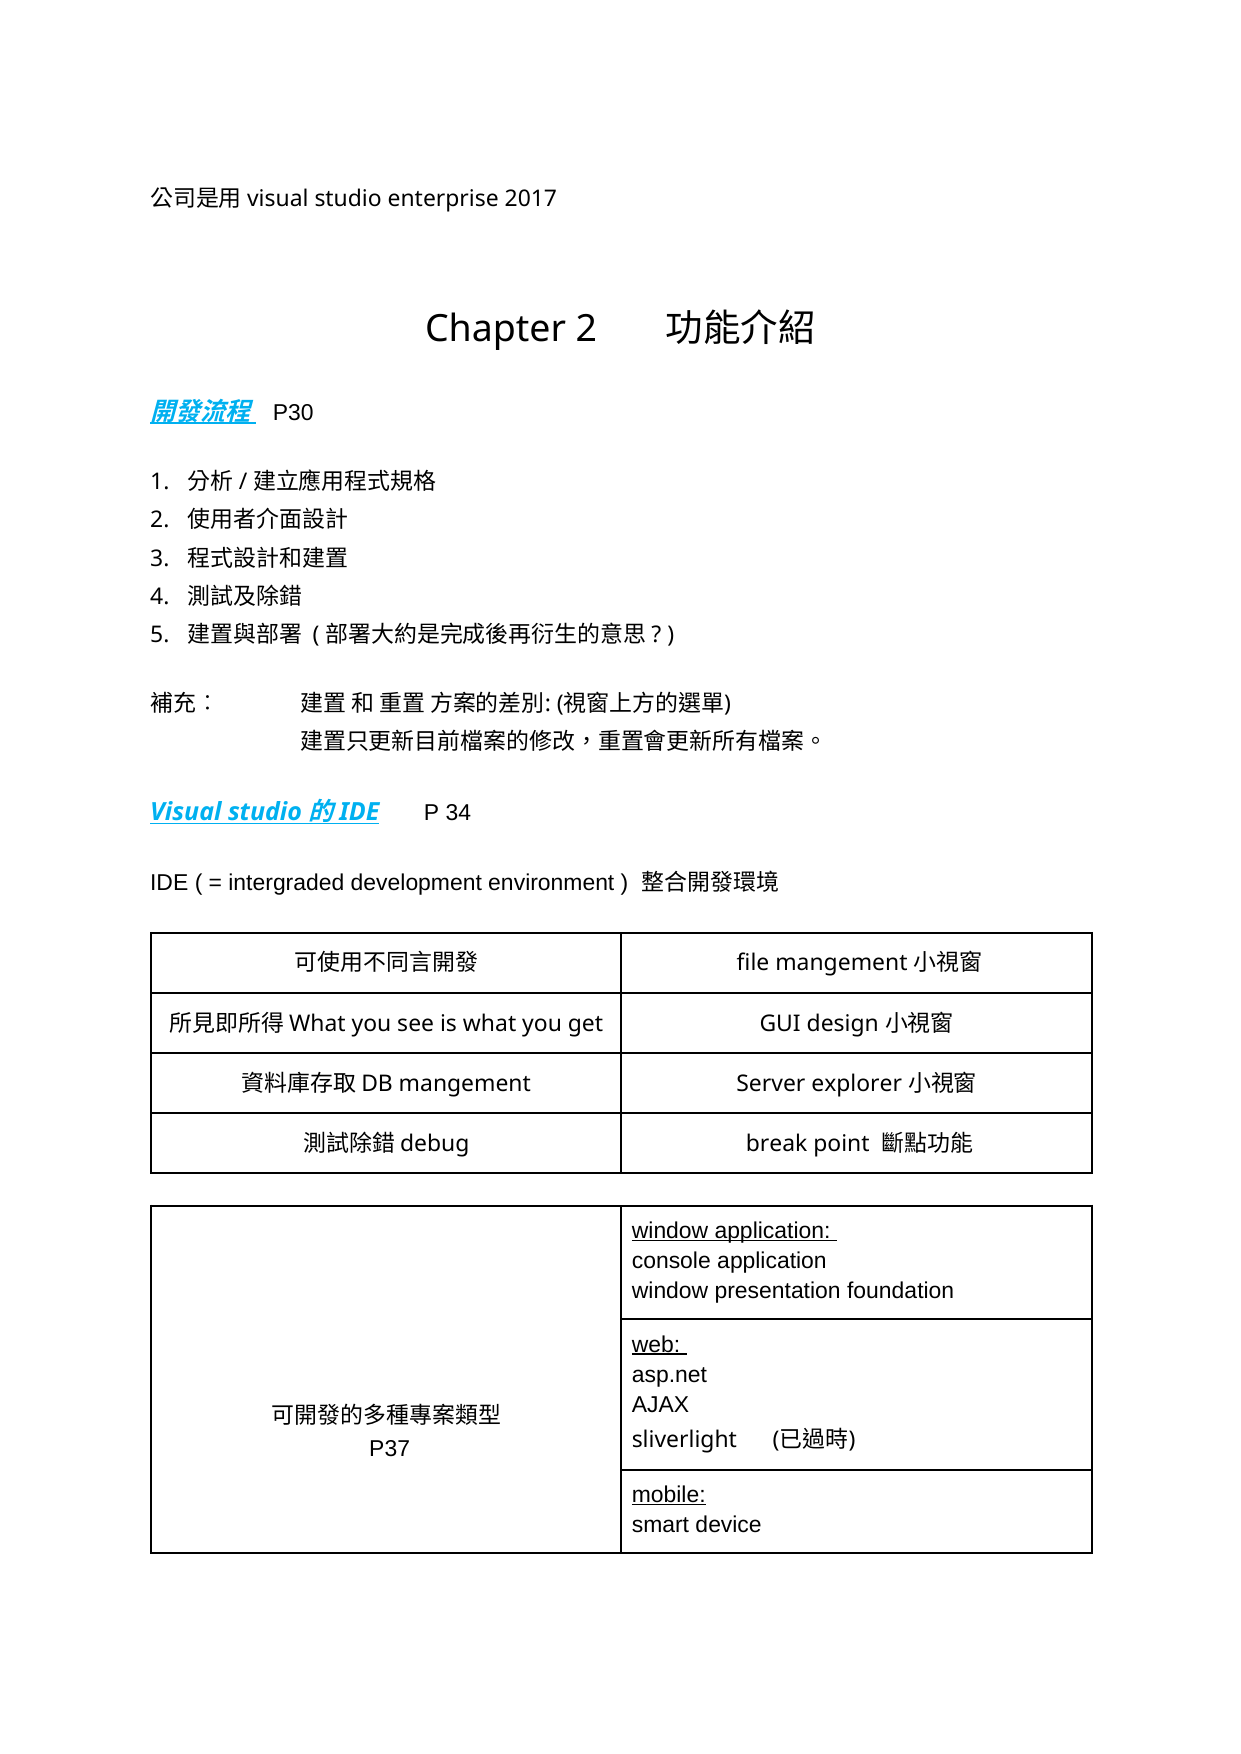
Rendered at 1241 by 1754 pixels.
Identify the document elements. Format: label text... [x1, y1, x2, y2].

text 建置只更新目前檔案的修改，重置會更新所有檔案。 [225, 723, 1090, 756]
text Chapter 2 功能介紹 [150, 298, 1090, 353]
text 公司是用 visual studio enterprise 2017 [150, 180, 1090, 213]
list 程式設計和建置 [150, 540, 1090, 573]
table_cell Server explorer 小視窗 [622, 1054, 1091, 1112]
table_cell mobile: smart device [622, 1471, 1091, 1552]
table_cell web: asp.net AJAX sliverlight (已過時) [622, 1320, 1091, 1469]
list 分析 / 建立應用程式規格 [150, 463, 1090, 496]
text 補充︰ 建置 和 重置 方案的差別: (視窗上方的選單) [150, 685, 1090, 718]
list 使用者介面設計 [150, 501, 1090, 535]
table_cell 所見即所得 What you see is what you get [152, 994, 620, 1052]
text Visual studio 的 IDE P 34 [150, 792, 1090, 828]
table_cell 資料庫存取 DB mangement [152, 1054, 620, 1112]
table_cell 測試除錯 debug [152, 1114, 620, 1172]
list 測試及除錯 [150, 578, 1090, 611]
table_header file mangement 小視窗 [622, 934, 1091, 992]
table_header 可開發的多種專案類型 P37 [152, 1207, 620, 1552]
text IDE ( = intergraded development environment ) 整合開發環境 [150, 863, 1090, 897]
table_header 可使用不同言開發 [152, 934, 620, 992]
text 開發流程 P30 [150, 391, 1090, 427]
table_header window application: console application window presentation foundation [622, 1207, 1091, 1318]
table_cell GUI design 小視窗 [622, 994, 1091, 1052]
table_cell break point 斷點功能 [622, 1114, 1091, 1172]
list 建置與部署 ( 部署大約是完成後再衍生的意思 ? ) [150, 616, 1090, 650]
